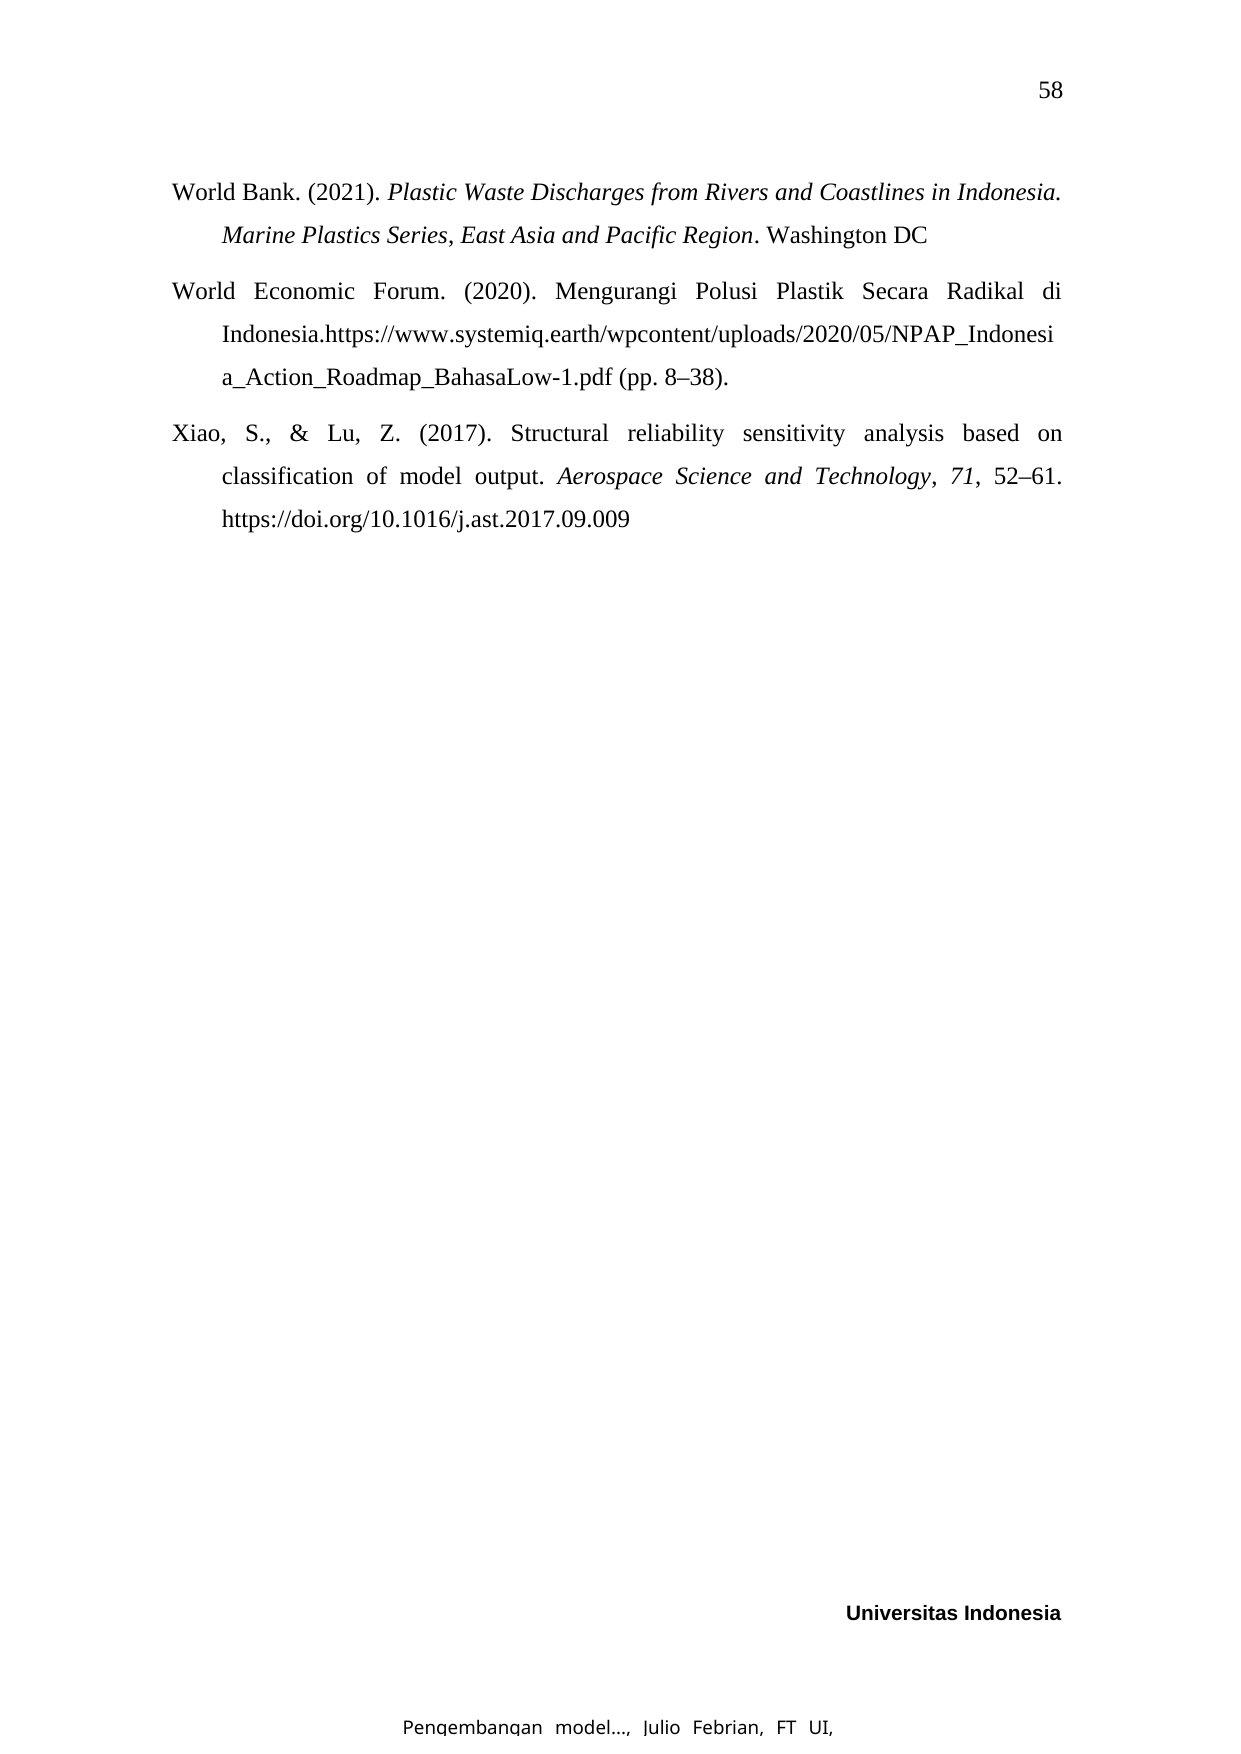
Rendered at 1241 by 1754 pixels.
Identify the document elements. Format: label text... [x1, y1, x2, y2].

text World Bank. (2021). Plastic Waste Discharges from Rivers and Coastlines in Indonesia. Marine Plastics Series, East Asia and Pacific Region. Washington DC [172, 177, 1063, 249]
text World Economic Forum. (2020). Mengurangi Polusi Plastik Secara Radikal di Indonesia.https://www.systemiq.earth/wpcontent/uploads/2020/05/NPAP_Indonesia_Action_Roadmap_BahasaLow-1.pdf (pp. 8–38). [172, 276, 1063, 391]
text Xiao, S., & Lu, Z. (2017). Structural reliability sensitivity analysis based on classification of model output. Aerospace Science and Technology, 71, 52–61. https://doi.org/10.1016/j.ast.2017.09.009 [172, 418, 1063, 533]
